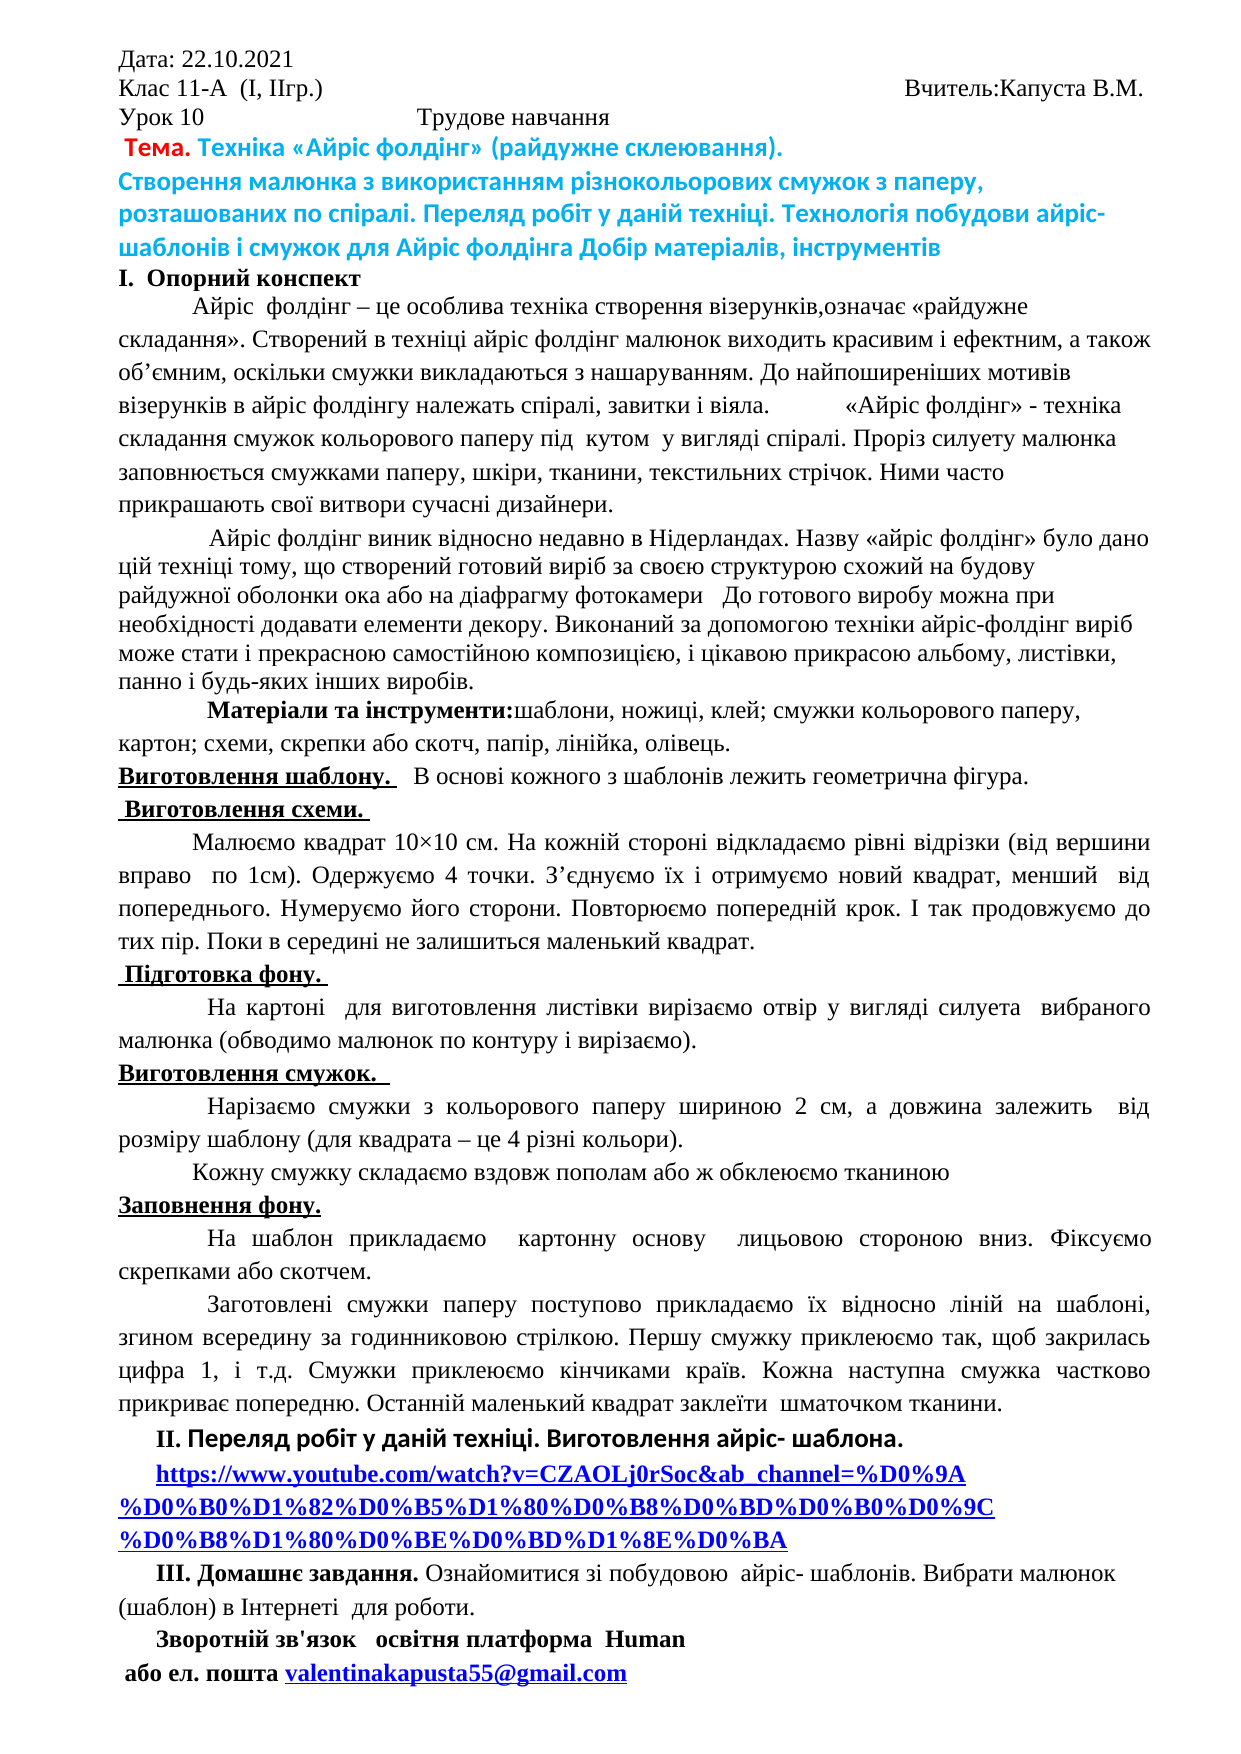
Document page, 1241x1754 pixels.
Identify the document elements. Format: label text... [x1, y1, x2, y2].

text Виготовлення смужок. [118, 1058, 1152, 1087]
text Виготовлення схеми. [118, 794, 1152, 823]
text Заготовлені смужки паперу поступово прикладаємо їх відносно ліній на шаблоні, згином всередину за годинниковою стрілкою. Першу смужку приклеюємо так, щоб закрилась цифра 1, і т.д. Смужки приклеюємо кінчиками країв. Кожна наступна смужка частково прикриває попередню. Останній маленький квадрат заклеїти шматочком тканини. [118, 1289, 1152, 1417]
text Створення малюнка з використанням різнокольорових смужок з паперу, розташованих по спіралі. Переляд робіт у даній техніці. Технологія побудови айріс- шаблонів і смужок для Айріс фолдінга Добір матеріалів, інструментів [118, 164, 1152, 263]
text Урок 10 Трудове навчання [118, 102, 1152, 131]
text Дата: 22.10.2021 [118, 44, 1152, 73]
text Айріс фолдінг – це особлива техніка створення візерунків,означає «райдужне складання». Створений в техніці айріс фолдінг малюнок виходить красивим і ефектним, а також об’ємним, оскільки смужки викладаються з нашаруванням. До найпоширеніших мотивів візерунків в айріс фолдінгу належать спіралі, завитки і віяла. «Айріс фолдінг» - техніка складання смужок кольорового паперу під кутом у вигляді спіралі. Проріз силуету малюнка заповнюється смужками паперу, шкіри, тканини, текстильних стрічок. Ними часто прикрашають свої витвори сучасні дизайнери. [118, 291, 1152, 518]
text https://www.youtube.com/watch?v=CZAOLj0rSoc&ab_channel=%D0%9A%D0%B0%D1%82%D0%B5%D1%80%D0%B8%D0%BD%D0%B0%D0%9C%D0%B8%D1%80%D0%BE%D0%BD%D1%8E%D0%BA [118, 1459, 1152, 1554]
text І. Опорний конспект [118, 263, 1152, 291]
text Матеріали та інструменти:шаблони, ножиці, клей; смужки кольорового паперу, картон; схеми, скрепки або скотч, папір, лінійка, олівець. [118, 695, 1152, 757]
text Виготовлення шаблону. В основі кожного з шаблонів лежить геометрична фігура. [118, 761, 1152, 790]
text Зворотній зв'язок освітня платформа Human або ел. пошта valentinakapusta55@gmail.com [118, 1624, 1152, 1686]
text Заповнення фону. [118, 1190, 1152, 1219]
text Підготовка фону. [118, 959, 1152, 988]
text Малюємо квадрат 10×10 см. На кожній стороні відкладаємо рівні відрізки (від вершини вправо по 1см). Одержуємо 4 точки. З’єднуємо їх і отримуємо новий квадрат, менший від попереднього. Нумеруємо його сторони. Повторюємо попередній крок. І так продовжуємо до тих пір. Поки в середині не залишиться маленький квадрат. [118, 827, 1152, 955]
text Нарізаємо смужки з кольорового паперу шириною 2 см, а довжина залежить від розміру шаблону (для квадрата – це 4 різні кольори). [118, 1091, 1152, 1153]
text Клаc 11-А (І, ІІгр.) Вчитель:Капуста В.М. [118, 73, 1152, 102]
text На картоні для виготовлення листівки вирізаємо отвір у вигляді силуета вибраного малюнка (обводимо малюнок по контуру і вирізаємо). [118, 992, 1152, 1054]
text Кожну смужку складаємо вздовж пополам або ж обклеюємо тканиною [118, 1157, 1152, 1186]
text ІІ. Переляд робіт у даній техніці. Виготовлення айріс- шаблона. [118, 1422, 1152, 1454]
text Айріс фолдінг виник відносно недавно в Нідерландах. Назву «айріс фолдінг» було дано цій техніці тому, що створений готовий виріб за своєю структурою схожий на будову райдужної оболонки ока або на діафрагму фотокамери До готового виробу можна при необхідності додавати елементи декору. Виконаний за допомогою техніки айріс-фолдінг виріб може стати і прекрасною самостійною композицією, і цікавою прикрасою альбому, листівки, панно і будь-яких інших виробів. [474, 523, 1152, 695]
text ІІІ. Домашнє завдання. Ознайомитися зі побудовою айріс- шаблонів. Вибрати малюнок (шаблон) в Інтернеті для роботи. [118, 1558, 1152, 1620]
text Тема. Техніка «Айріс фолдінг» (райдужне склеювання). [118, 131, 1152, 164]
text На шаблон прикладаємо картонну основу лицьовою стороною вниз. Фіксуємо скрепками або скотчем. [118, 1223, 1152, 1285]
